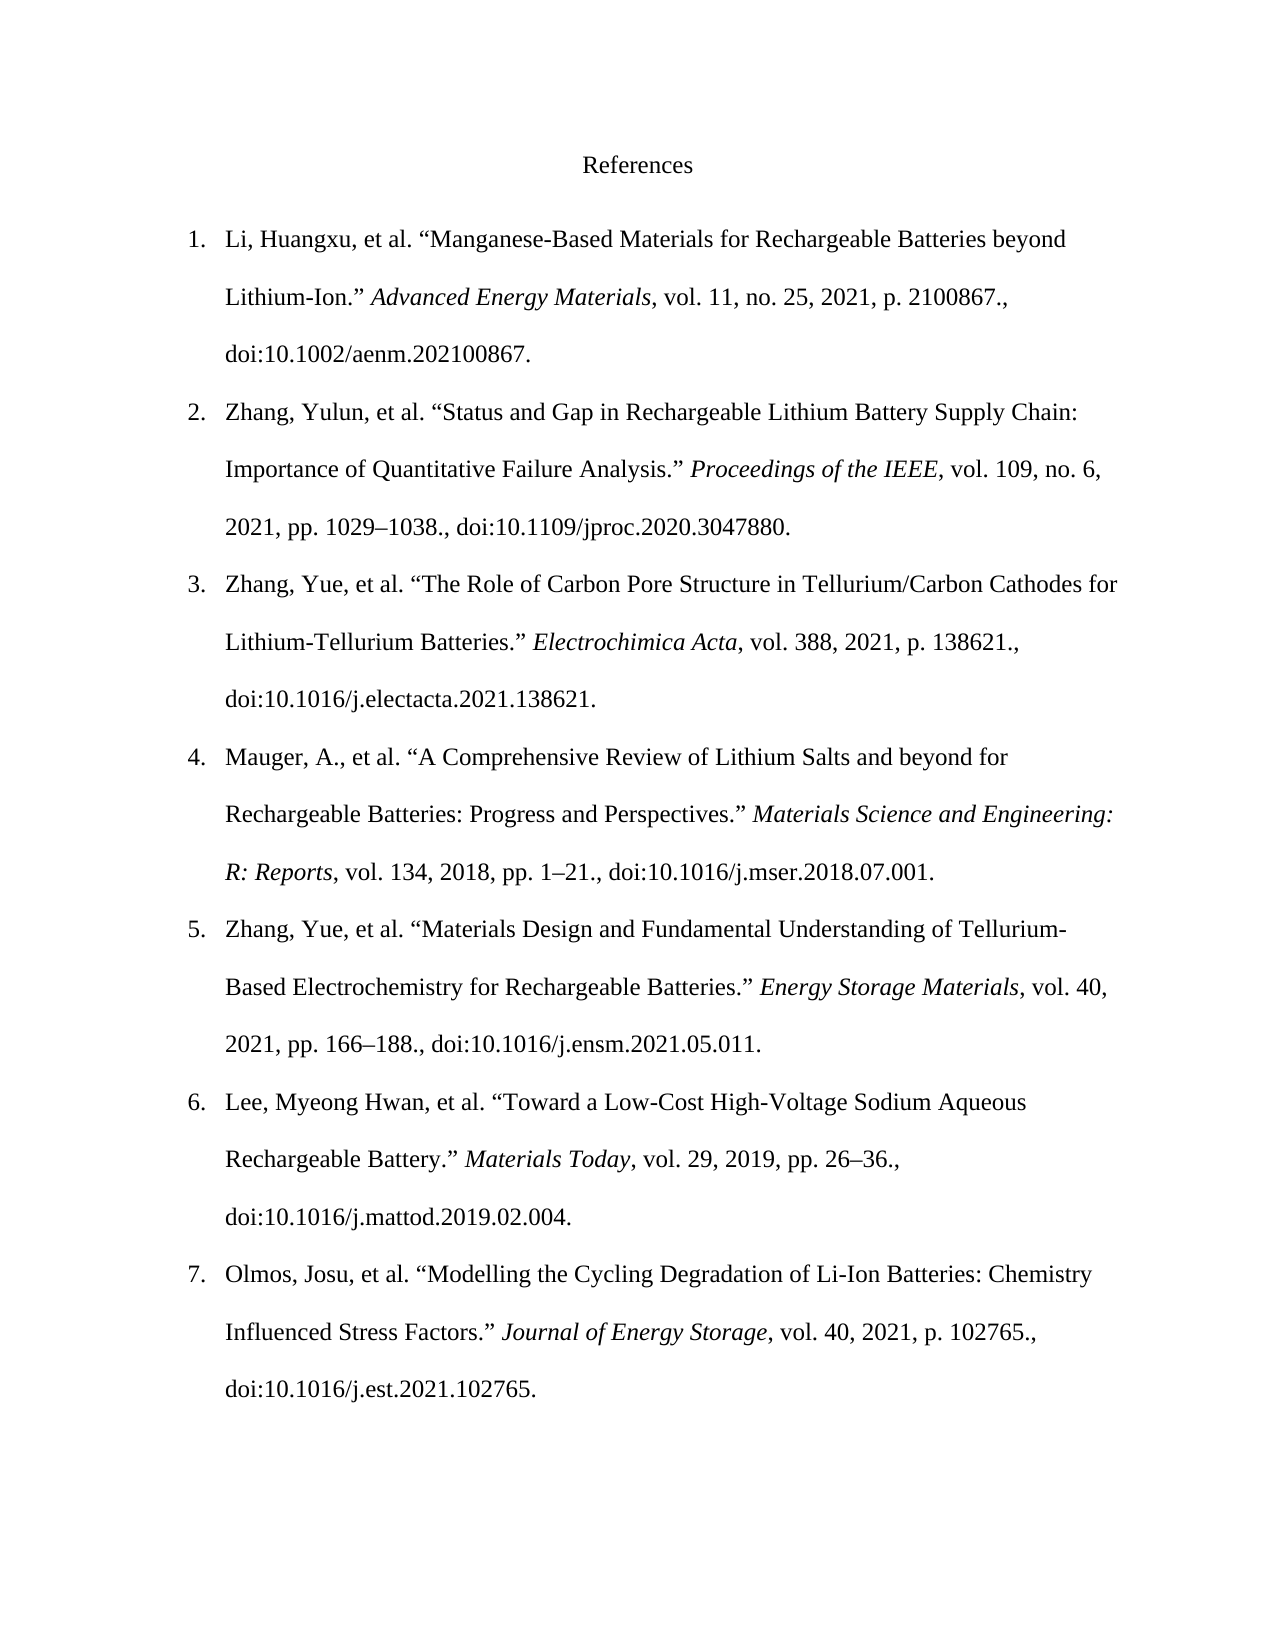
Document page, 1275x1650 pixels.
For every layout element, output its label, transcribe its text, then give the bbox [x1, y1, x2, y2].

list Zhang, Yulun, et al. “Status and Gap in Rechargeable Lithium Battery Supply Chain: Importance of Quantitative Failure Analysis.” Proceedings of the IEEE, vol. 109, no. 6, 2021, pp. 1029–1038., doi:10.1109/jproc.2020.3047880. [187, 397, 1125, 540]
list Li, Huangxu, et al. “Manganese‐Based Materials for Rechargeable Batteries beyond Lithium‐Ion.” Advanced Energy Materials, vol. 11, no. 25, 2021, p. 2100867., doi:10.1002/aenm.202100867. [187, 224, 1125, 368]
text References [150, 150, 1125, 179]
list Olmos, Josu, et al. “Modelling the Cycling Degradation of Li-Ion Batteries: Chemistry Influenced Stress Factors.” Journal of Energy Storage, vol. 40, 2021, p. 102765., doi:10.1016/j.est.2021.102765. [187, 1259, 1125, 1403]
list Zhang, Yue, et al. “The Role of Carbon Pore Structure in Tellurium/Carbon Cathodes for Lithium-Tellurium Batteries.” Electrochimica Acta, vol. 388, 2021, p. 138621., doi:10.1016/j.electacta.2021.138621. [187, 569, 1125, 713]
list Zhang, Yue, et al. “Materials Design and Fundamental Understanding of Tellurium-Based Electrochemistry for Rechargeable Batteries.” Energy Storage Materials, vol. 40, 2021, pp. 166–188., doi:10.1016/j.ensm.2021.05.011. [187, 914, 1125, 1058]
list Lee, Myeong Hwan, et al. “Toward a Low-Cost High-Voltage Sodium Aqueous Rechargeable Battery.” Materials Today, vol. 29, 2019, pp. 26–36., doi:10.1016/j.mattod.2019.02.004. [187, 1087, 1125, 1230]
list Mauger, A., et al. “A Comprehensive Review of Lithium Salts and beyond for Rechargeable Batteries: Progress and Perspectives.” Materials Science and Engineering: R: Reports, vol. 134, 2018, pp. 1–21., doi:10.1016/j.mser.2018.07.001. [187, 742, 1125, 885]
